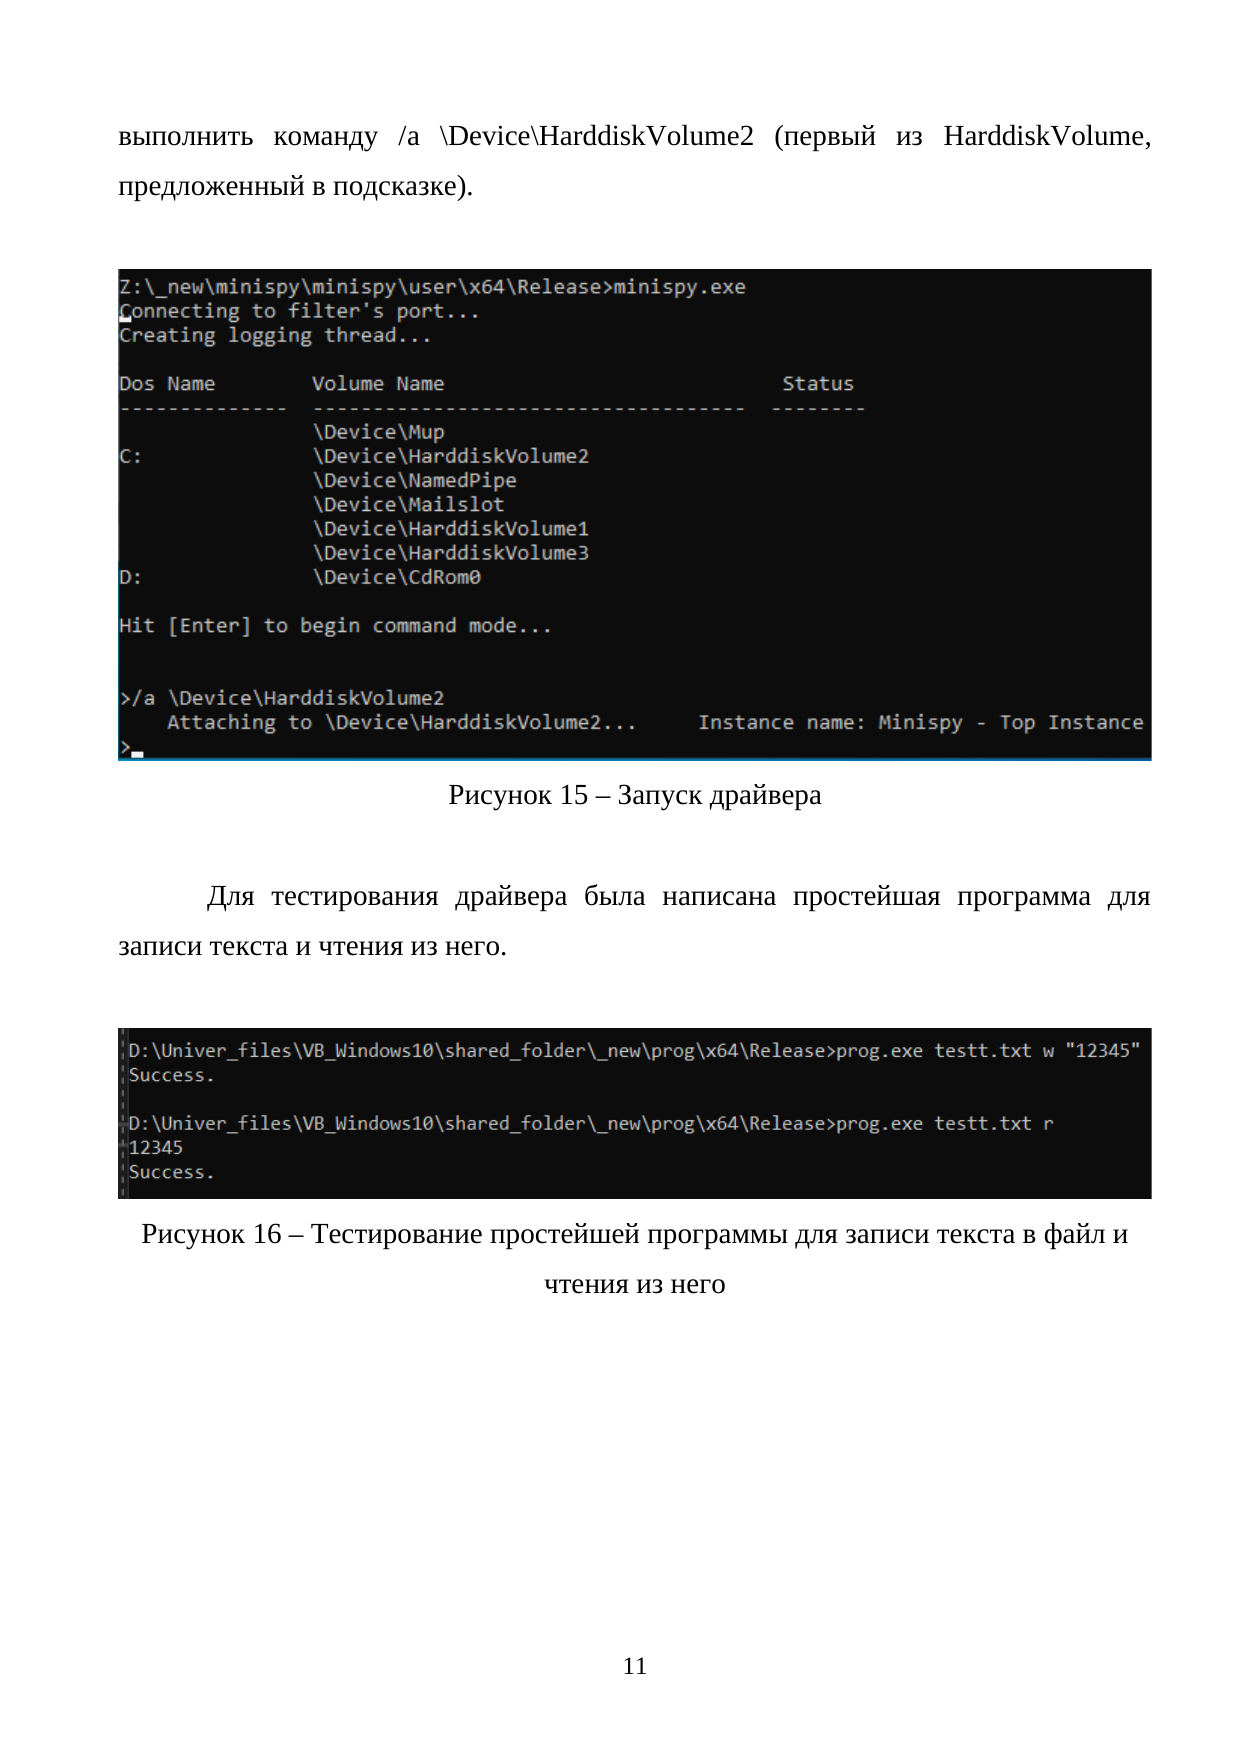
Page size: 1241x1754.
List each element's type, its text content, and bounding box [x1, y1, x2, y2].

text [118, 118, 1152, 202]
text Для тестирования драйвера была написана простейшая программа для записи текста и чтения из него. [118, 878, 1152, 961]
text Рисунок 15 – Запуск драйвера [118, 777, 1152, 811]
text Рисунок 16 – Тестирование простейшей программы для записи текста в файл и чтения из него [118, 1216, 1152, 1299]
picture [118, 1028, 1152, 1199]
picture [118, 269, 1152, 761]
